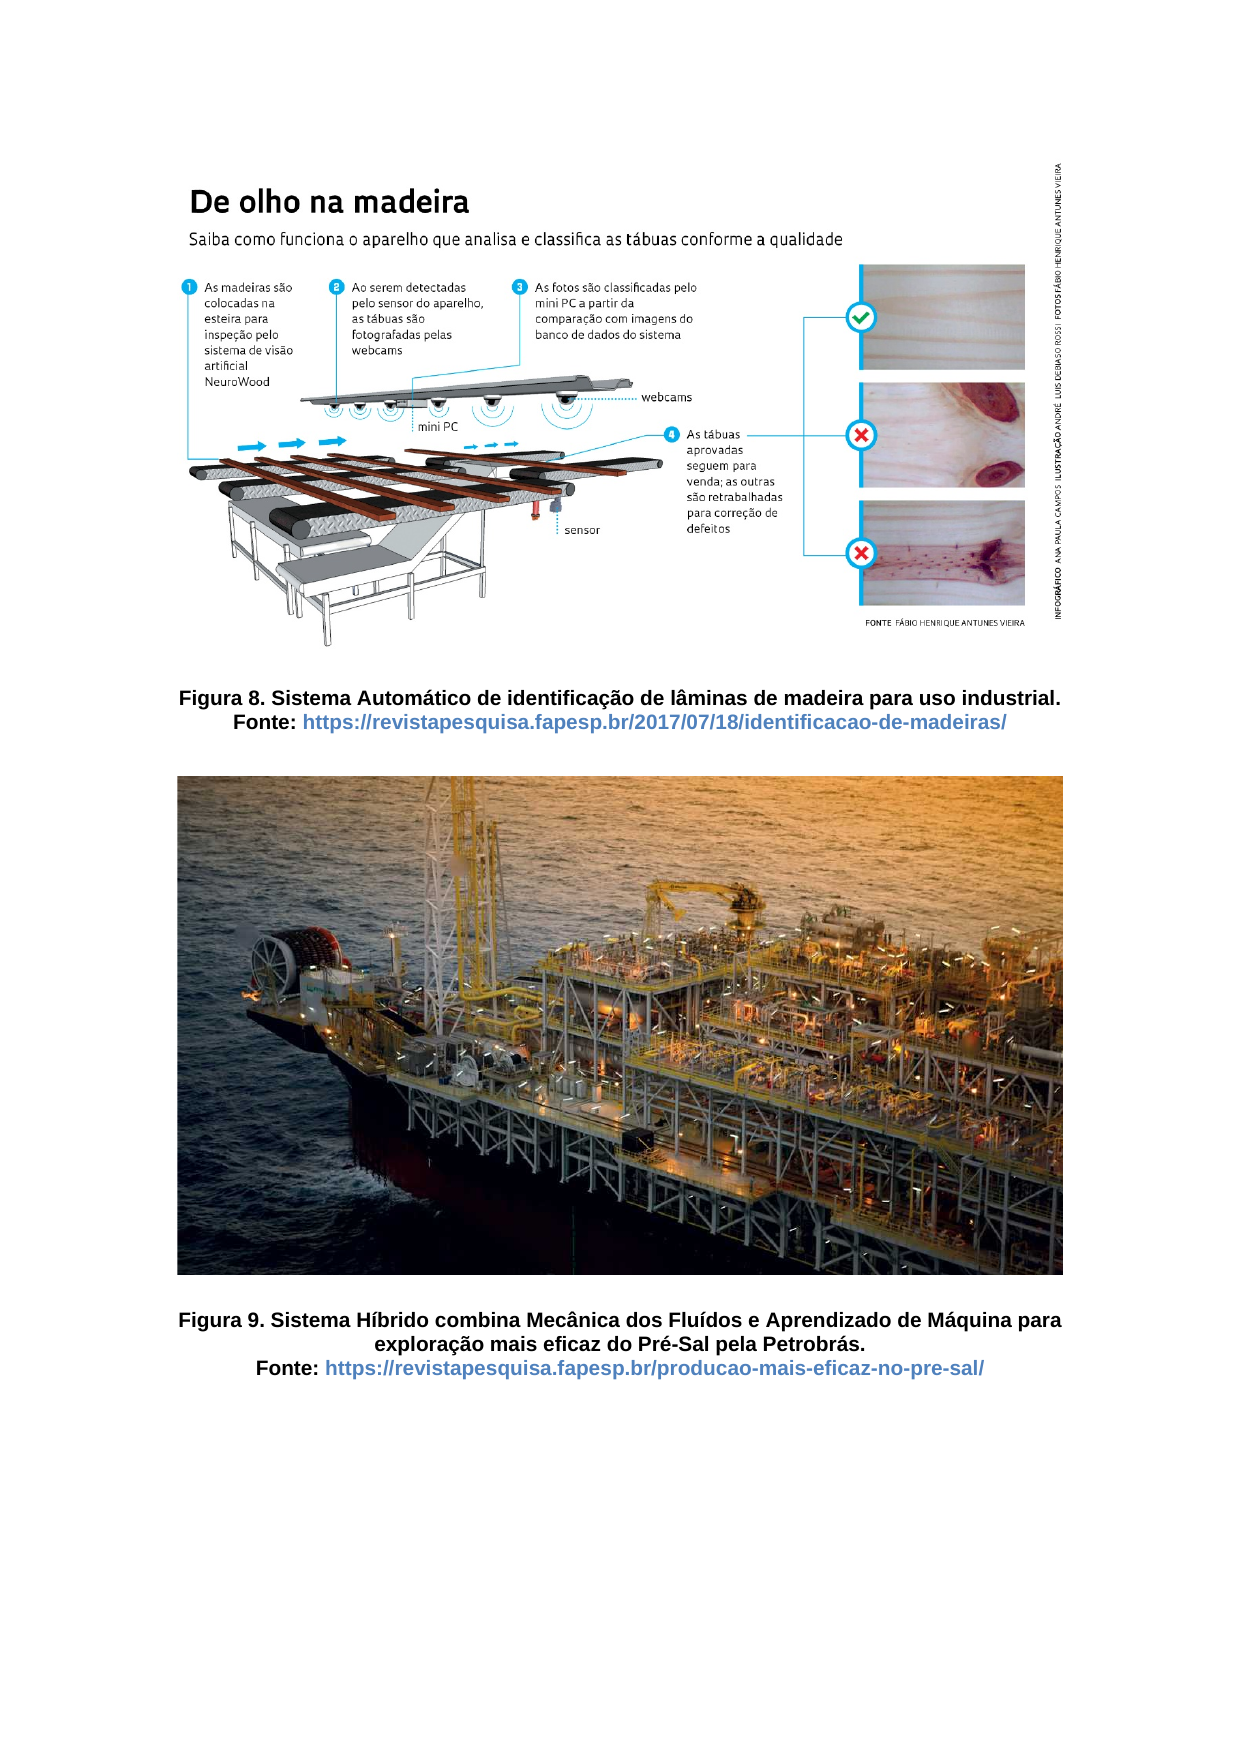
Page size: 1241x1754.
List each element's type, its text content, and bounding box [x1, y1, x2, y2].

text Fonte: https://revistapesquisa.fapesp.br/2017/07/18/identificacao-de-madeiras/ [177, 710, 1063, 734]
text Fonte: https://revistapesquisa.fapesp.br/producao-mais-eficaz-no-pre-sal/ [177, 1356, 1063, 1380]
text Figura 9. Sistema Híbrido combina Mecânica dos Fluídos e Aprendizado de Máquina para exploração mais eficaz do Pré-Sal pela Petrobrás. [177, 1308, 1063, 1356]
text Figura 8. Sistema Automático de identificação de lâminas de madeira para uso industrial. [177, 686, 1063, 710]
picture [177, 776, 1063, 1275]
picture [177, 147, 1063, 653]
